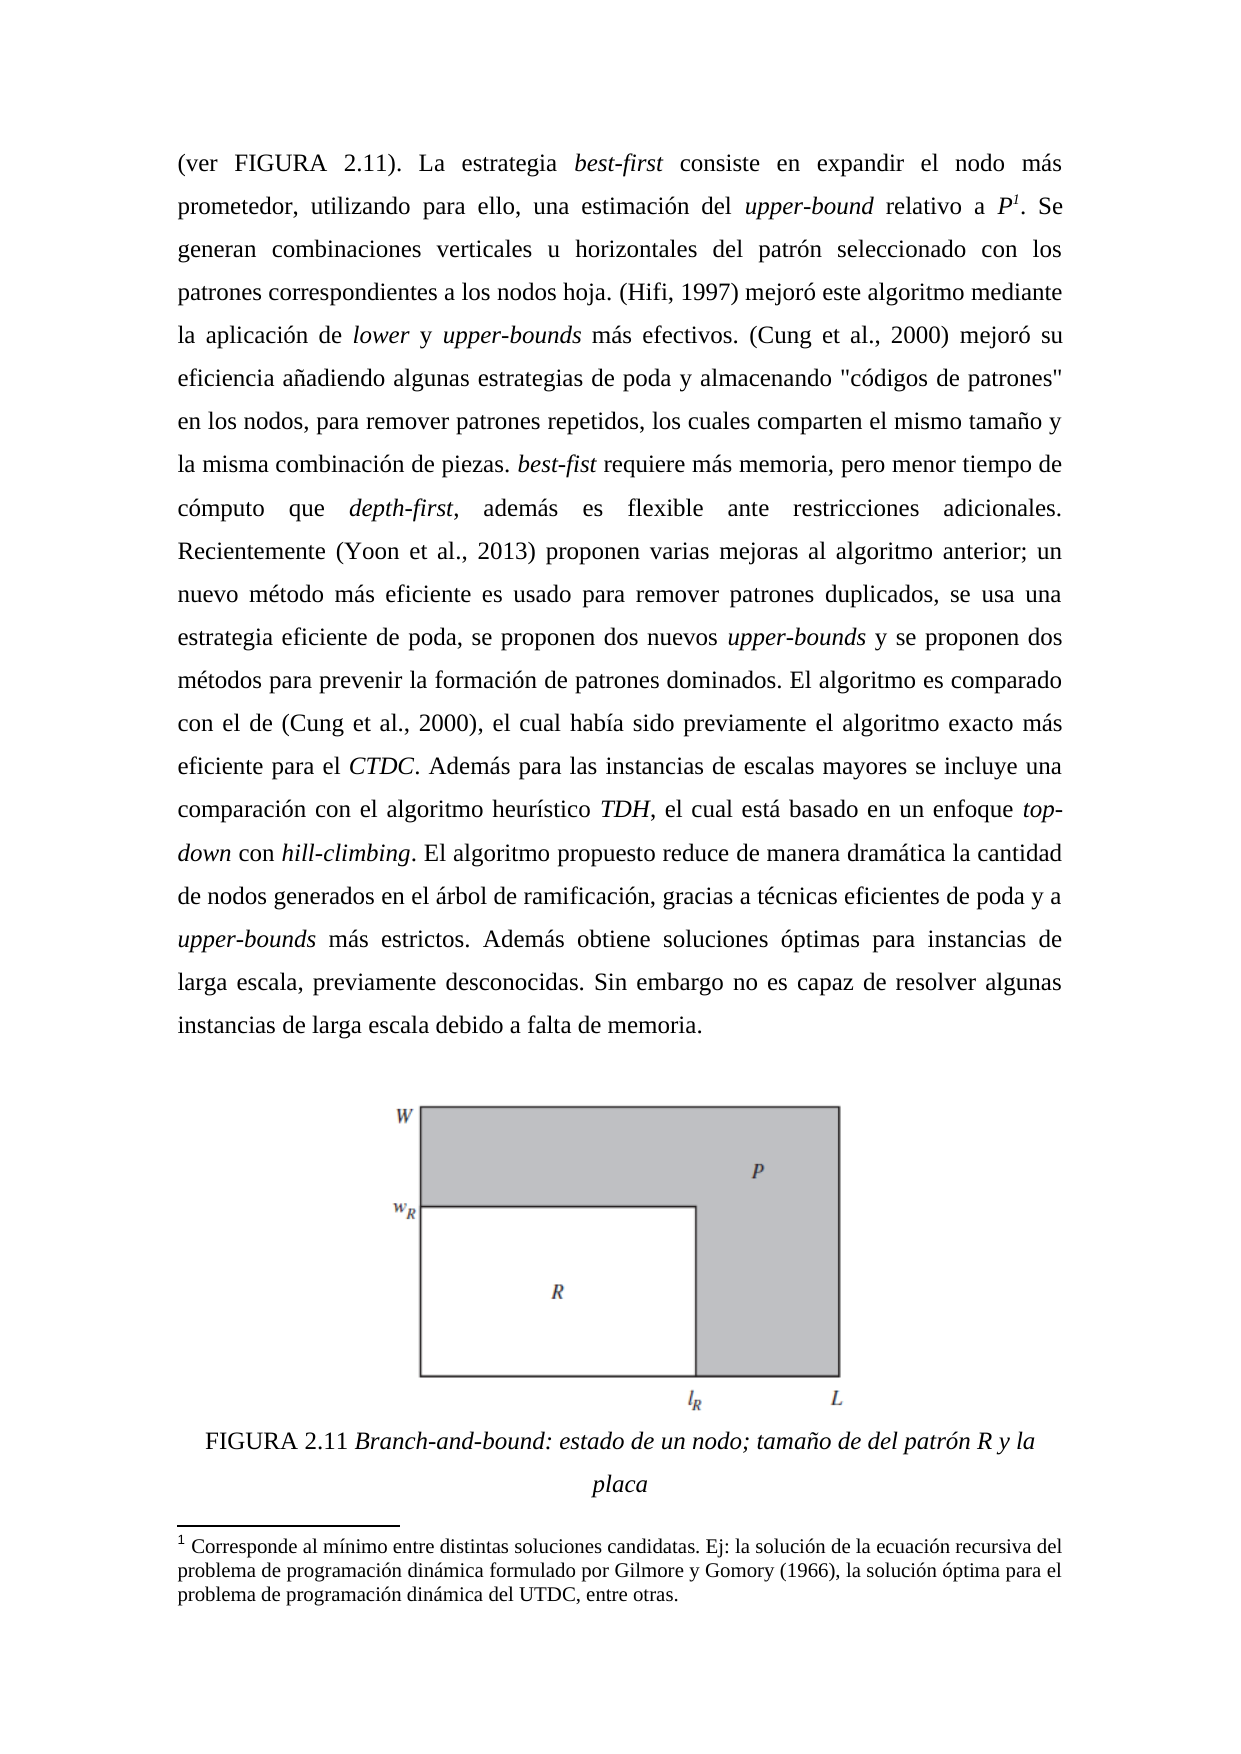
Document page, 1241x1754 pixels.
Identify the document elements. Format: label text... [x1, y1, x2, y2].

picture [390, 1096, 850, 1413]
